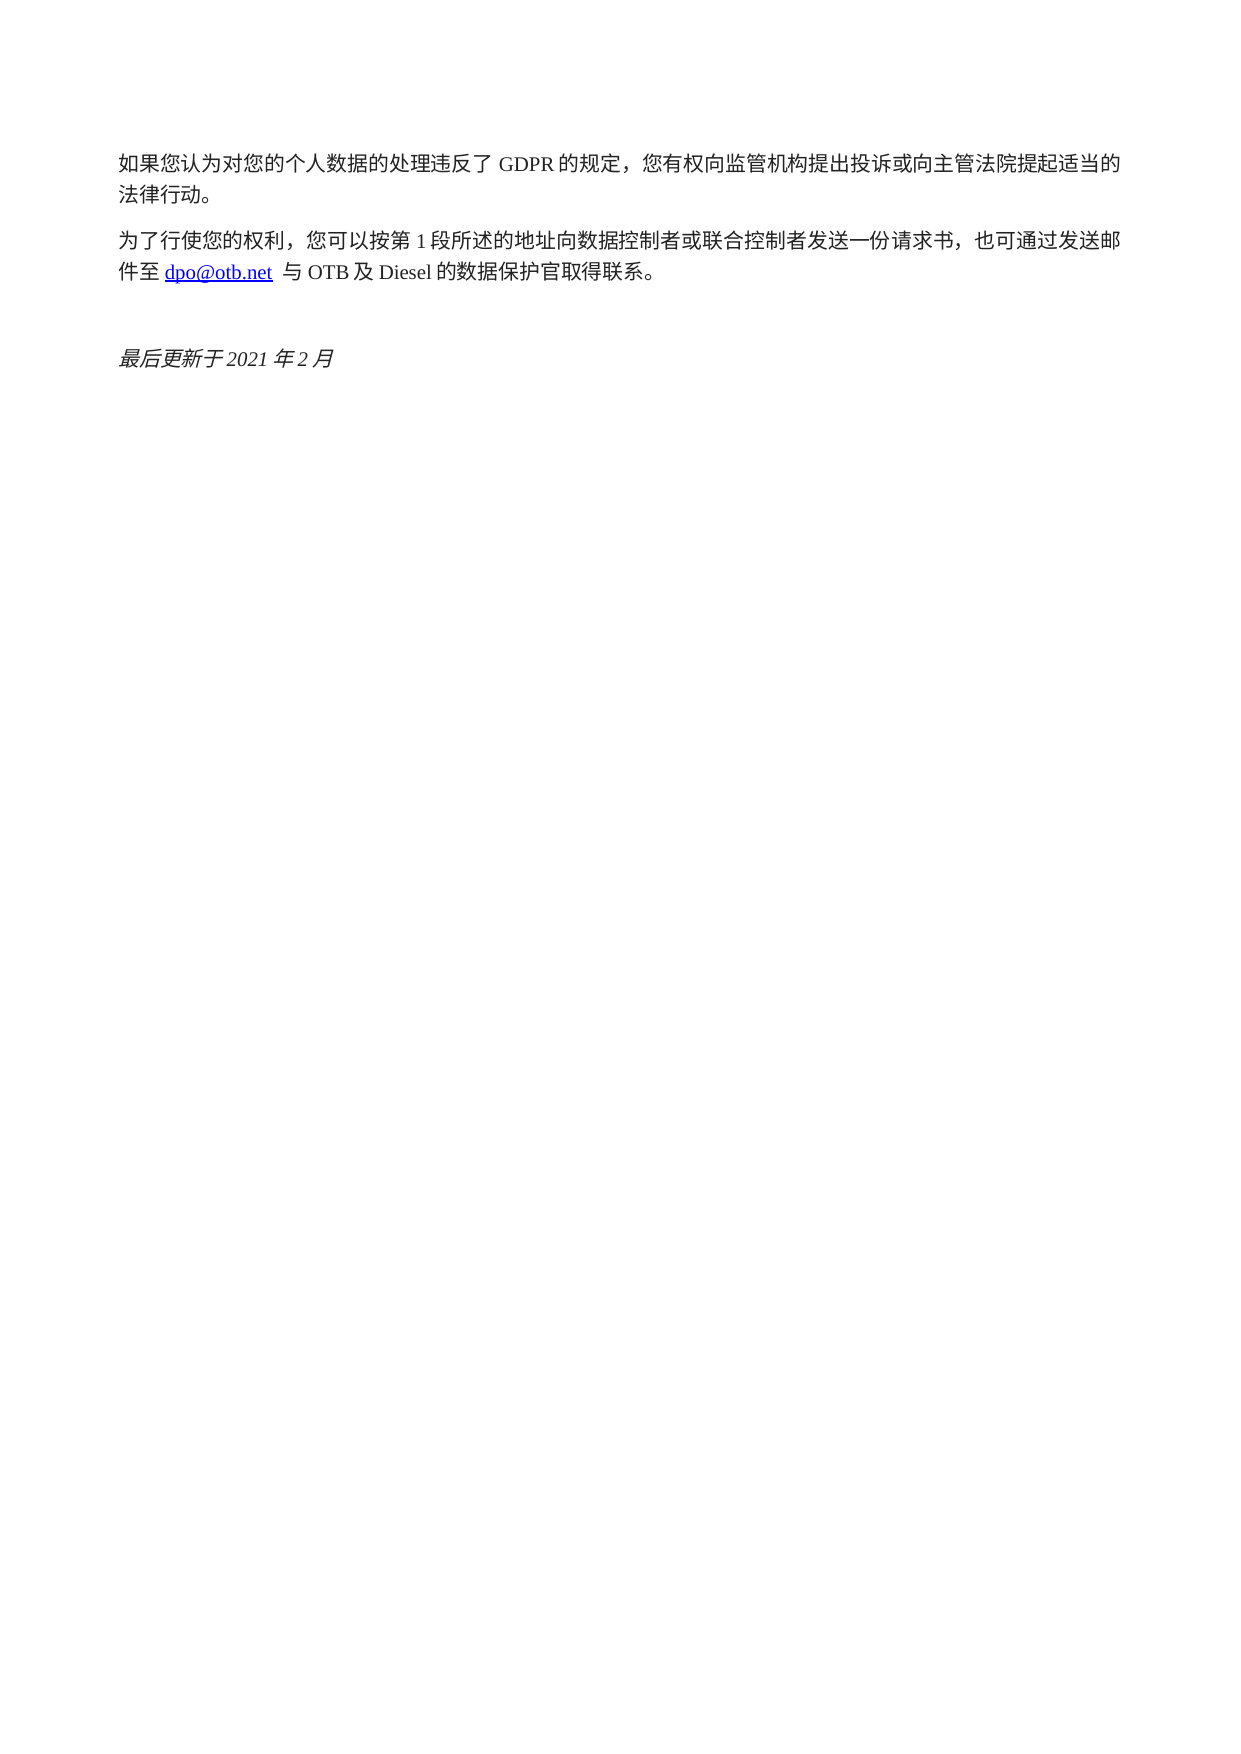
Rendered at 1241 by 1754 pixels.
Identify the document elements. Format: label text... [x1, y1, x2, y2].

text 如果您认为对您的个人数据的处理违反了 GDPR的规定，您有权向监管机构提出投诉或向主管法院提起适当的法律行动。 [118, 148, 1122, 208]
text 最后更新于2021年2月 [118, 342, 1122, 373]
text 为了行使您的权利，您可以按第1段所述的地址向数据控制者或联合控制者发送一份请求书，也可通过发送邮件至 dpo@otb.net 与OTB及Diesel的数据保护官取得联系。 [118, 225, 1122, 285]
